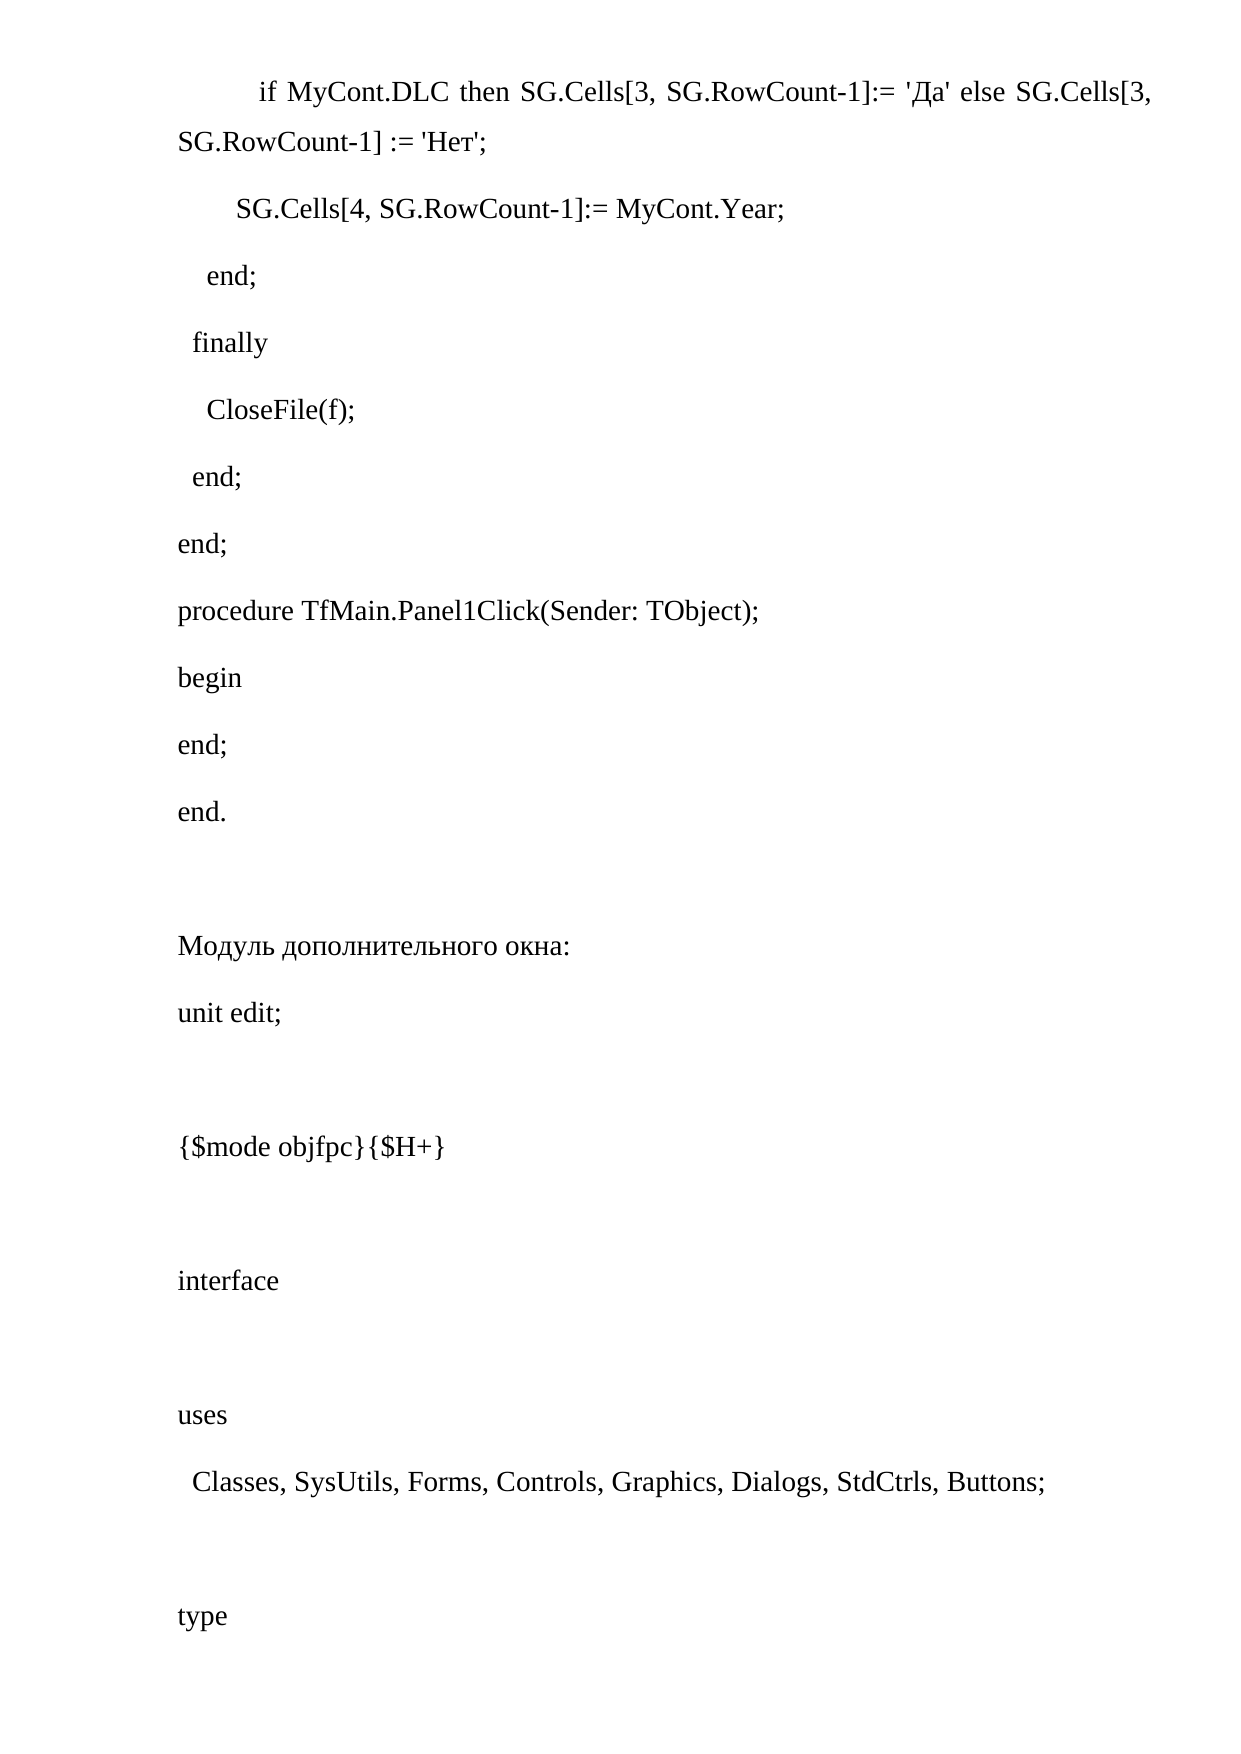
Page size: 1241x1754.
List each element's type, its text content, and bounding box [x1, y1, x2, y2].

text Модуль дополнительного окна: [177, 928, 1152, 961]
text finally [177, 325, 1152, 359]
text if MyCont.DLC then SG.Cells[3, SG.RowCount-1]:= 'Да' else SG.Cells[3, SG.RowCount-1] := 'Нет'; [177, 74, 1152, 158]
text end. [177, 794, 1152, 827]
text begin [177, 660, 1152, 693]
text {$mode objfpc}{$H+} [177, 1129, 1152, 1162]
text Classes, SysUtils, Forms, Controls, Graphics, Dialogs, StdCtrls, Buttons; [177, 1464, 1152, 1497]
text unit edit; [177, 995, 1152, 1028]
text end; [177, 526, 1152, 559]
text type [177, 1598, 1152, 1631]
text end; [177, 727, 1152, 761]
text end; [177, 459, 1152, 493]
text procedure TfMain.Panel1Click(Sender: TObject); [177, 593, 1152, 627]
text end; [177, 258, 1152, 292]
text uses [177, 1397, 1152, 1430]
text SG.Cells[4, SG.RowCount-1]:= MyCont.Year; [177, 191, 1152, 225]
text interface [177, 1263, 1152, 1296]
text CloseFile(f); [177, 392, 1152, 426]
